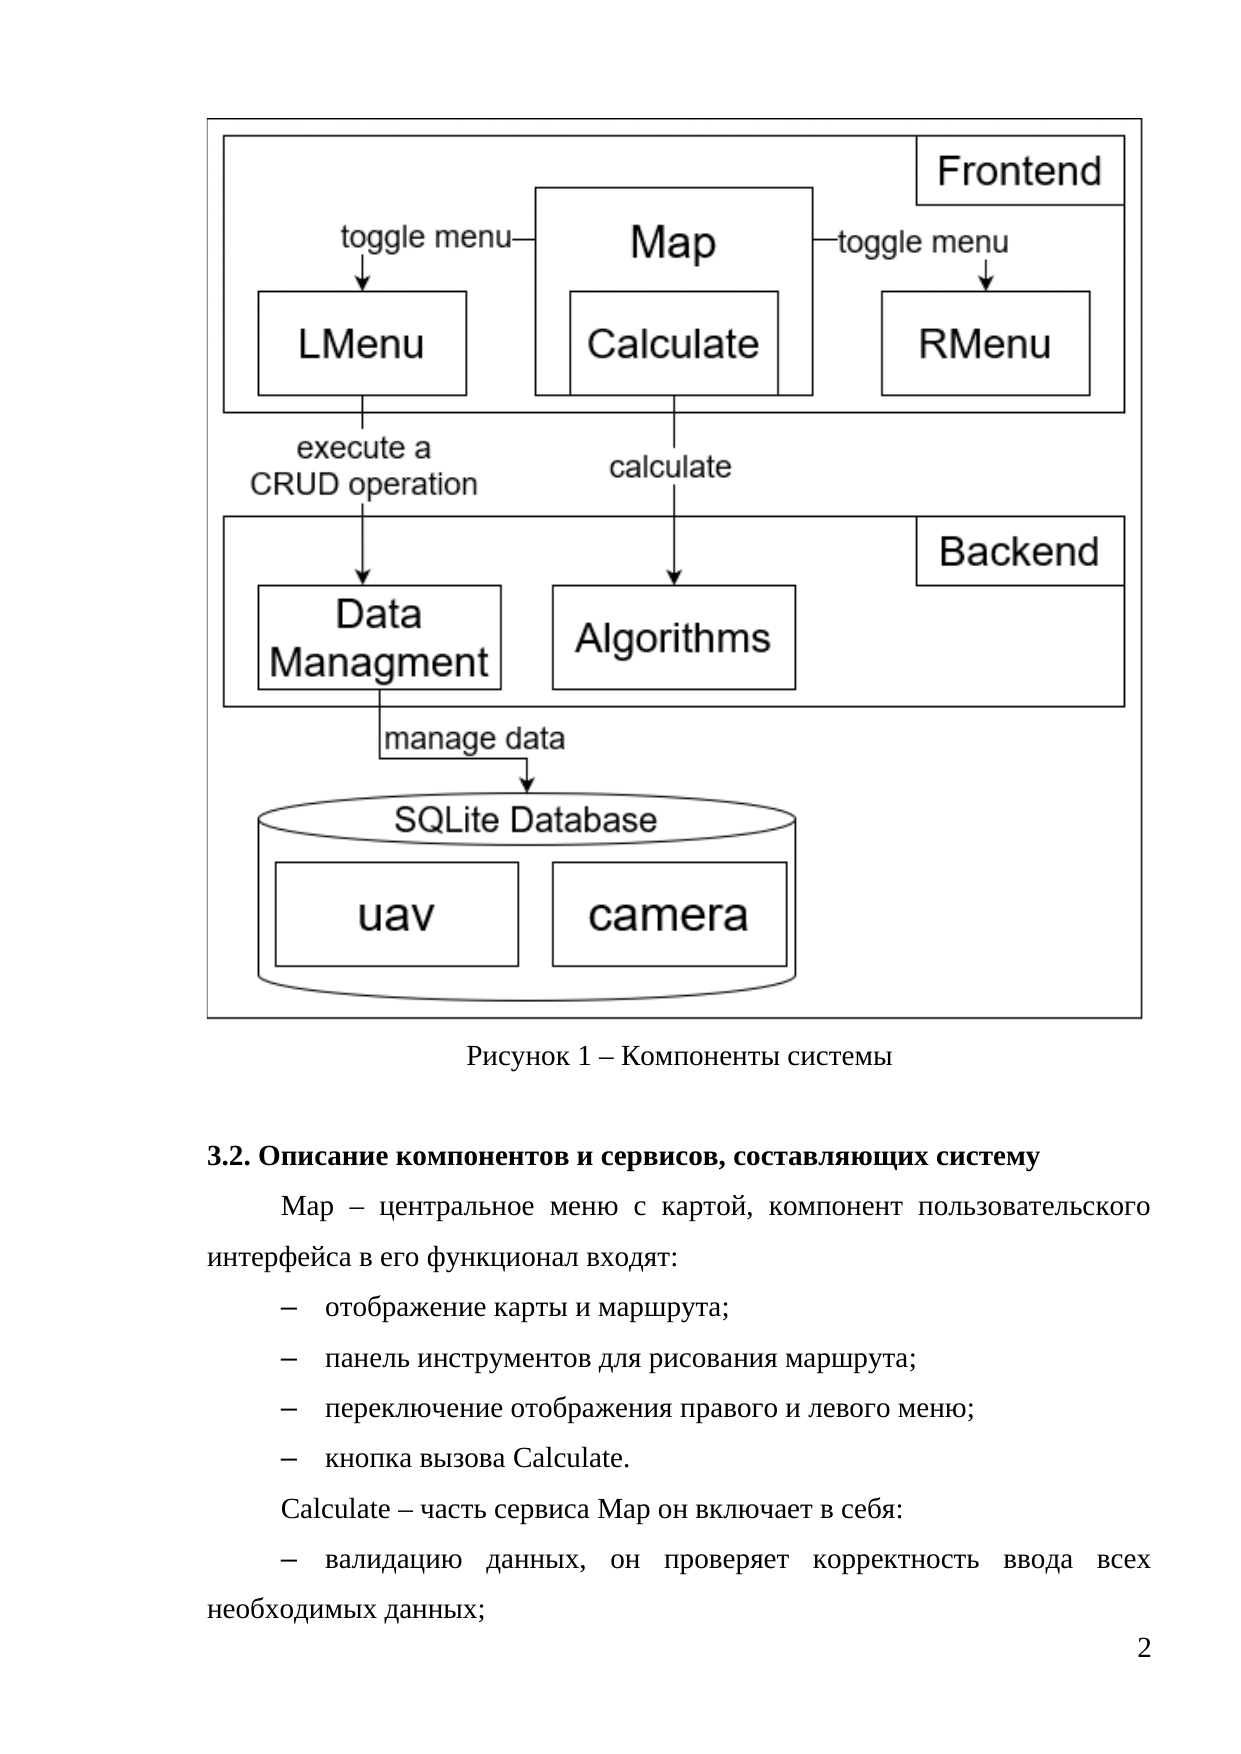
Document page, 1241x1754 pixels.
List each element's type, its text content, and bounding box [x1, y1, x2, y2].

list кнопка вызова Calculate. [207, 1440, 1152, 1474]
list валидацию данных, он проверяет корректность ввода всех необходимых данных; [207, 1541, 1152, 1625]
text Calculate – часть сервиса Map он включает в себя: [207, 1491, 1152, 1524]
text Map – центральное меню с картой, компонент пользовательского интерфейса в его функционал входят: [207, 1188, 1152, 1272]
list панель инструментов для рисования маршрута; [207, 1339, 1152, 1373]
picture [206, 118, 1143, 1021]
list переключение отображения правого и левого меню; [207, 1390, 1152, 1424]
list отображение карты и маршрута; [207, 1289, 1152, 1323]
subtitle 3.2. Описание компонентов и сервисов, составляющих систему [207, 1138, 1152, 1172]
